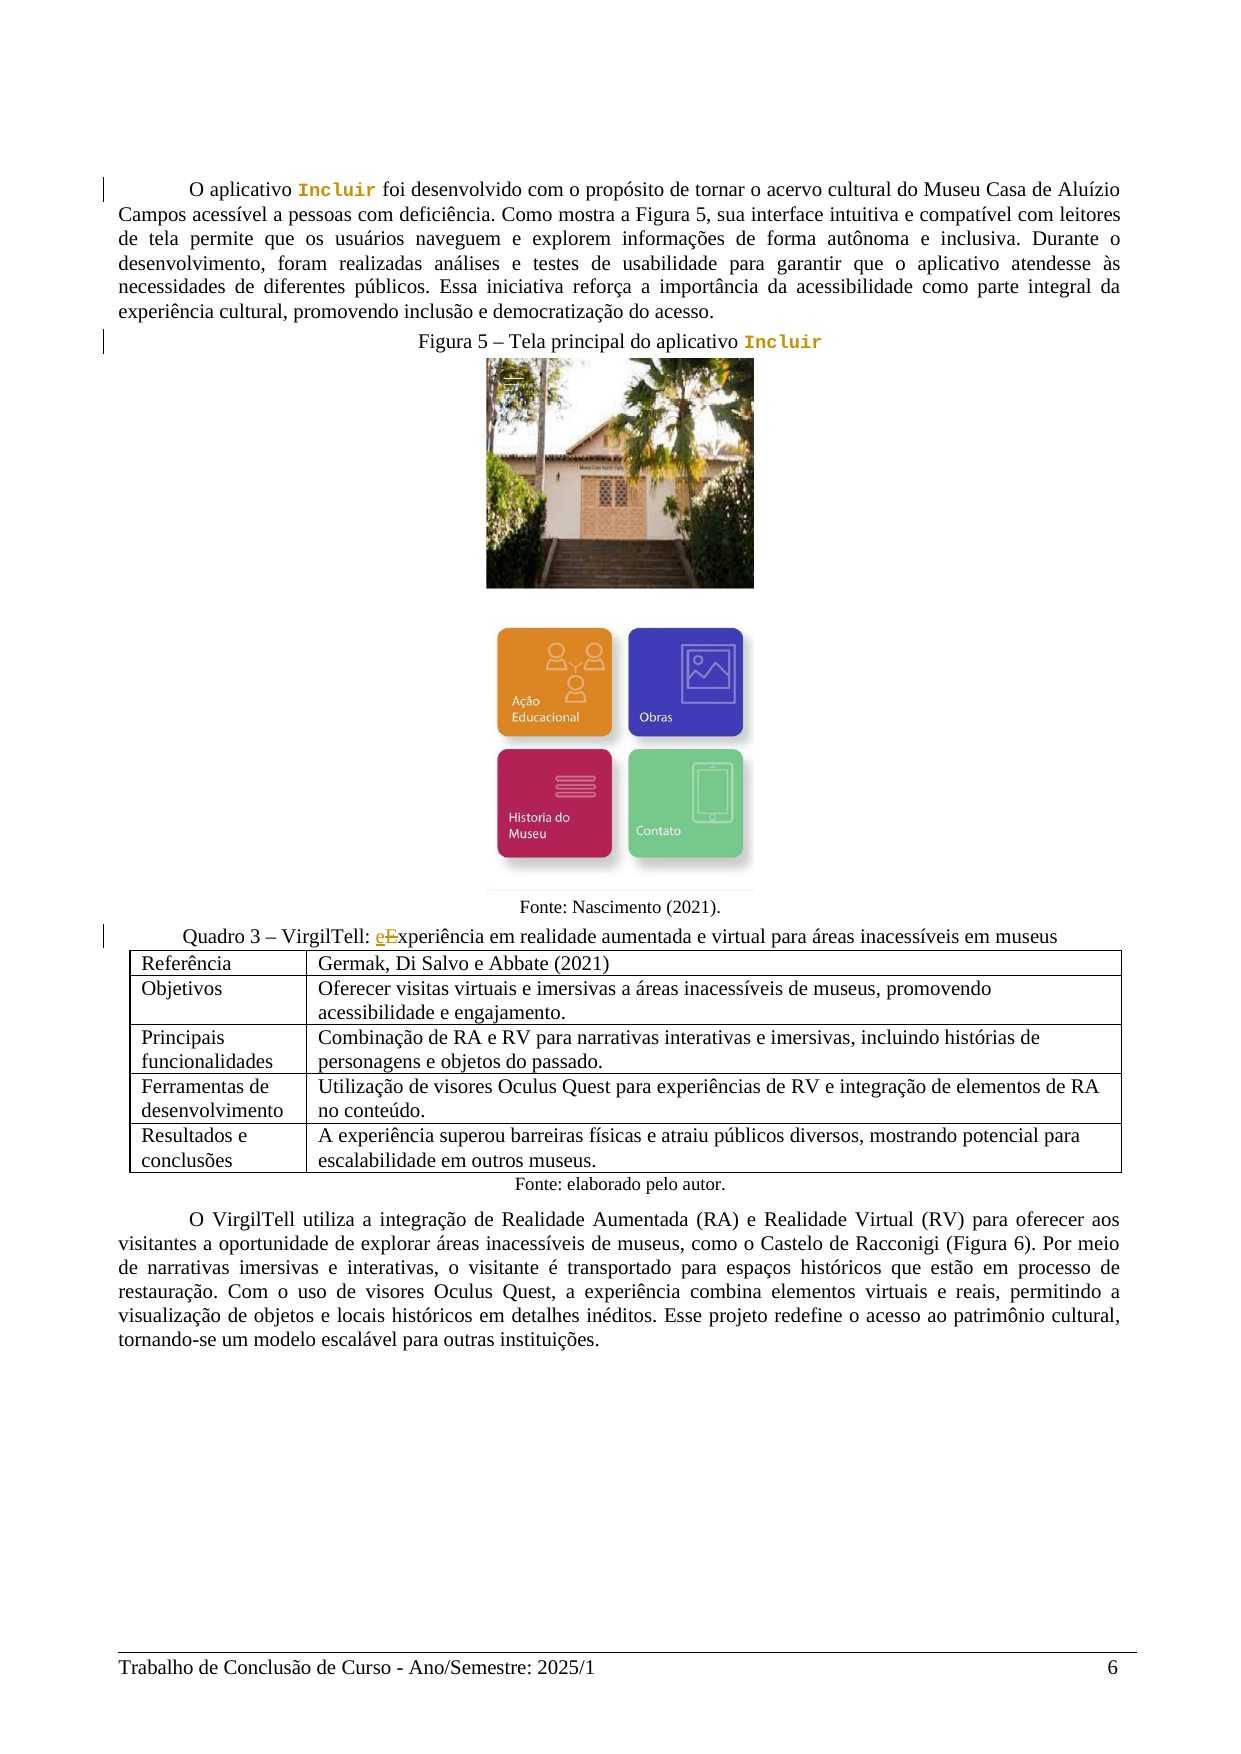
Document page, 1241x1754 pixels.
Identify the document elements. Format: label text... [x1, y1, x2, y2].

text Quadro 3 – VirgilTell: xperiência em realidade aumentada e virtual para áreas inacessíveis em museus [118, 924, 1122, 948]
table_cell A experiência superou barreiras físicas e atraiu públicos diversos, mostrando potencial para escalabilidade em outros museus. [307, 1124, 1121, 1172]
table_cell Combinação de RA e RV para narrativas interativas e imersivas, incluindo histórias de personagens e objetos do passado. [307, 1025, 1121, 1073]
table_cell Resultados e conclusões [131, 1124, 306, 1172]
table_cell Objetivos [131, 976, 306, 1024]
text Fonte: elaborado pelo autor. [118, 1173, 1122, 1194]
text Figura 5 – Tela principal do aplicativo Incluir [118, 329, 1122, 354]
picture [486, 358, 754, 894]
table_cell Ferramentas de desenvolvimento [131, 1074, 306, 1122]
text O VirgilTell utiliza a integração de Realidade Aumentada (RA) e Realidade Virtual (RV) para oferecer aos visitantes a oportunidade de explorar áreas inacessíveis de museus, como o Castelo de Racconigi (Figura 6). Por meio de narrativas imersivas e interativas, o visitante é transportado para espaços históricos que estão em processo de restauração. Com o uso de visores Oculus Quest, a experiência combina elementos virtuais e reais, permitindo a visualização de objetos e locais históricos em detalhes inéditos. Esse projeto redefine o acesso ao patrimônio cultural, tornando-se um modelo escalável para outras instituições. [118, 1207, 1122, 1351]
table_cell Utilização de visores Oculus Quest para experiências de RV e integração de elementos de RA no conteúdo. [307, 1074, 1121, 1122]
table_header Referência [131, 951, 306, 975]
text O aplicativo Incluir foi desenvolvido com o propósito de tornar o acervo cultural do Museu Casa de Aluízio Campos acessível a pessoas com deficiência. Como mostra a Figura 5, sua interface intuitiva e compatível com leitores de tela permite que os usuários naveguem e explorem informações de forma autônoma e inclusiva. Durante o desenvolvimento, foram realizadas análises e testes de usabilidade para garantir que o aplicativo atendesse às necessidades de diferentes públicos. Essa iniciativa reforça a importância da acessibilidade como parte integral da experiência cultural, promovendo inclusão e democratização do acesso. [118, 177, 1122, 323]
table_header Germak, Di Salvo e Abbate (2021) [307, 951, 1121, 975]
text Fonte: Nascimento (2021). [118, 896, 1122, 917]
table_cell Principais funcionalidades [131, 1025, 306, 1073]
table_cell Oferecer visitas virtuais e imersivas a áreas inacessíveis de museus, promovendo acessibilidade e engajamento. [307, 976, 1121, 1024]
